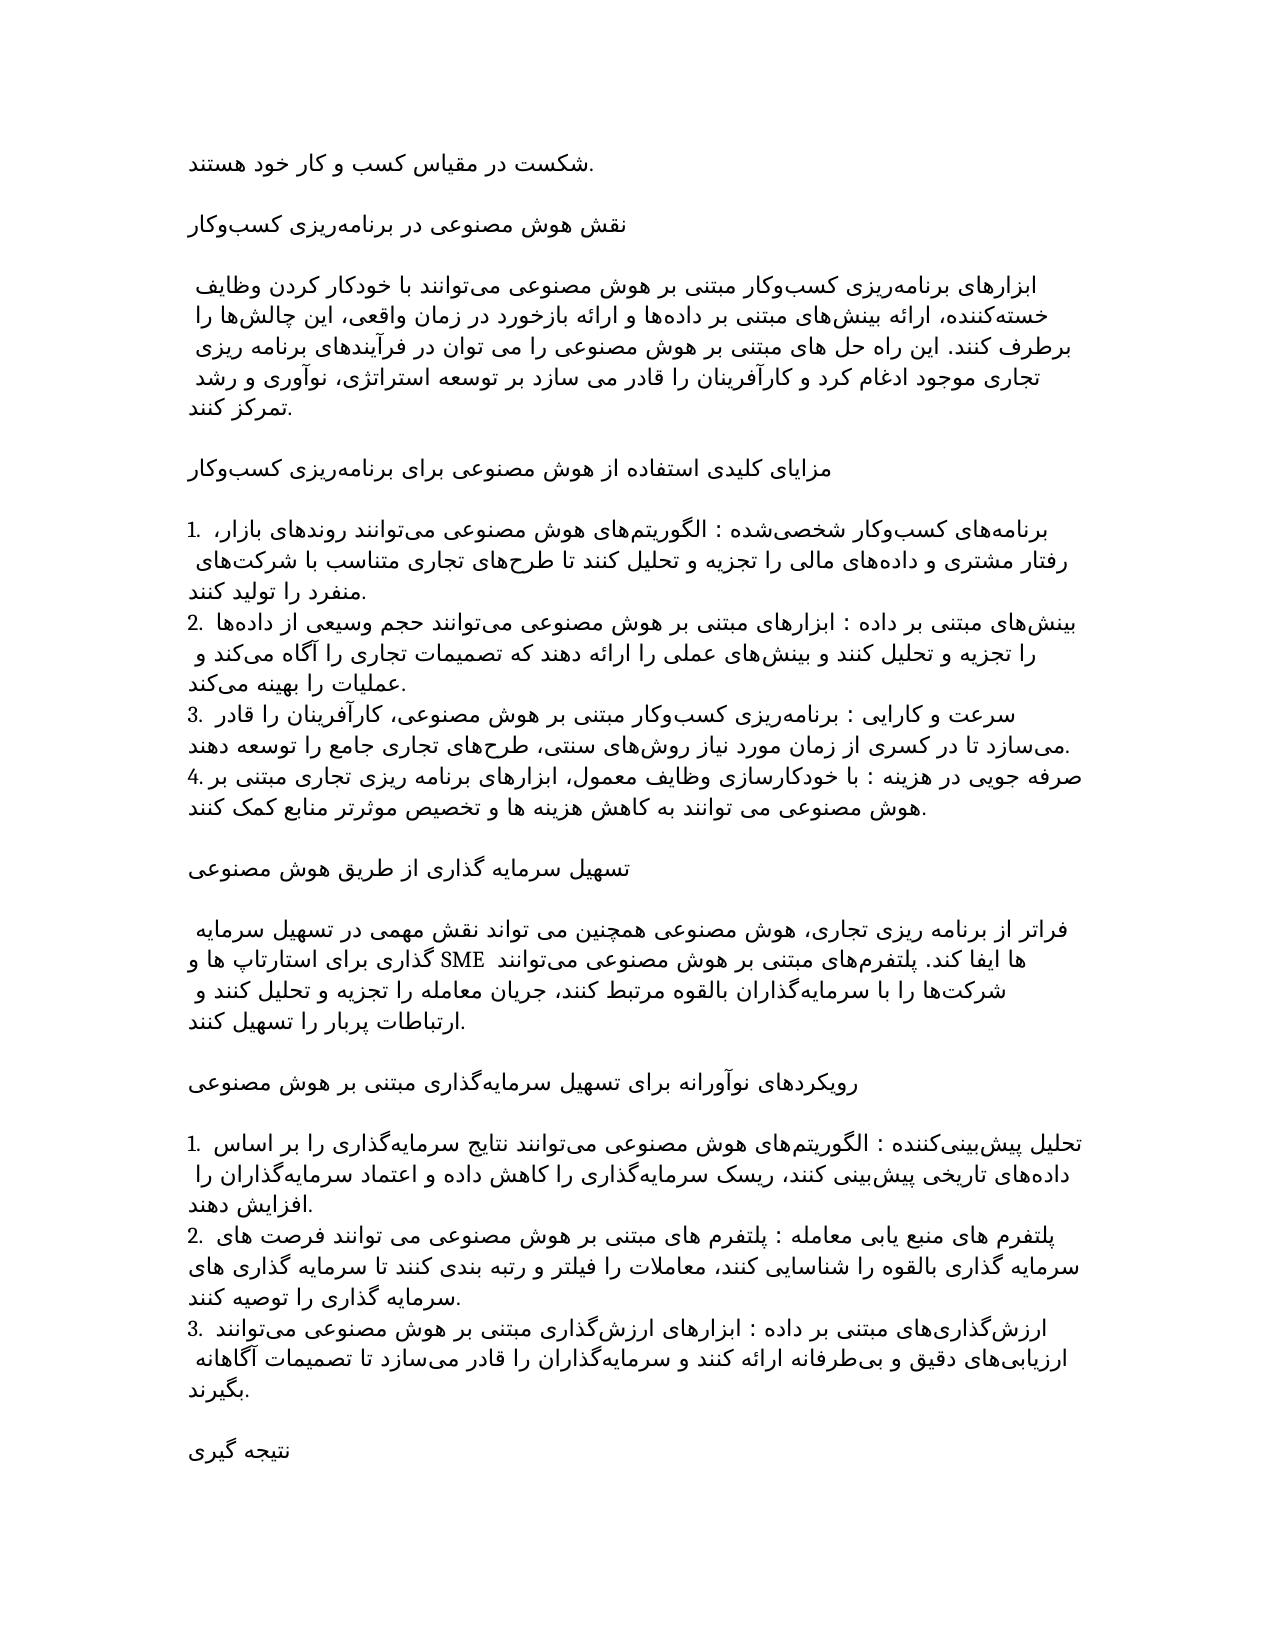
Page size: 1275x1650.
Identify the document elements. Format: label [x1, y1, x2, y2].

text [187, 150, 1087, 1494]
